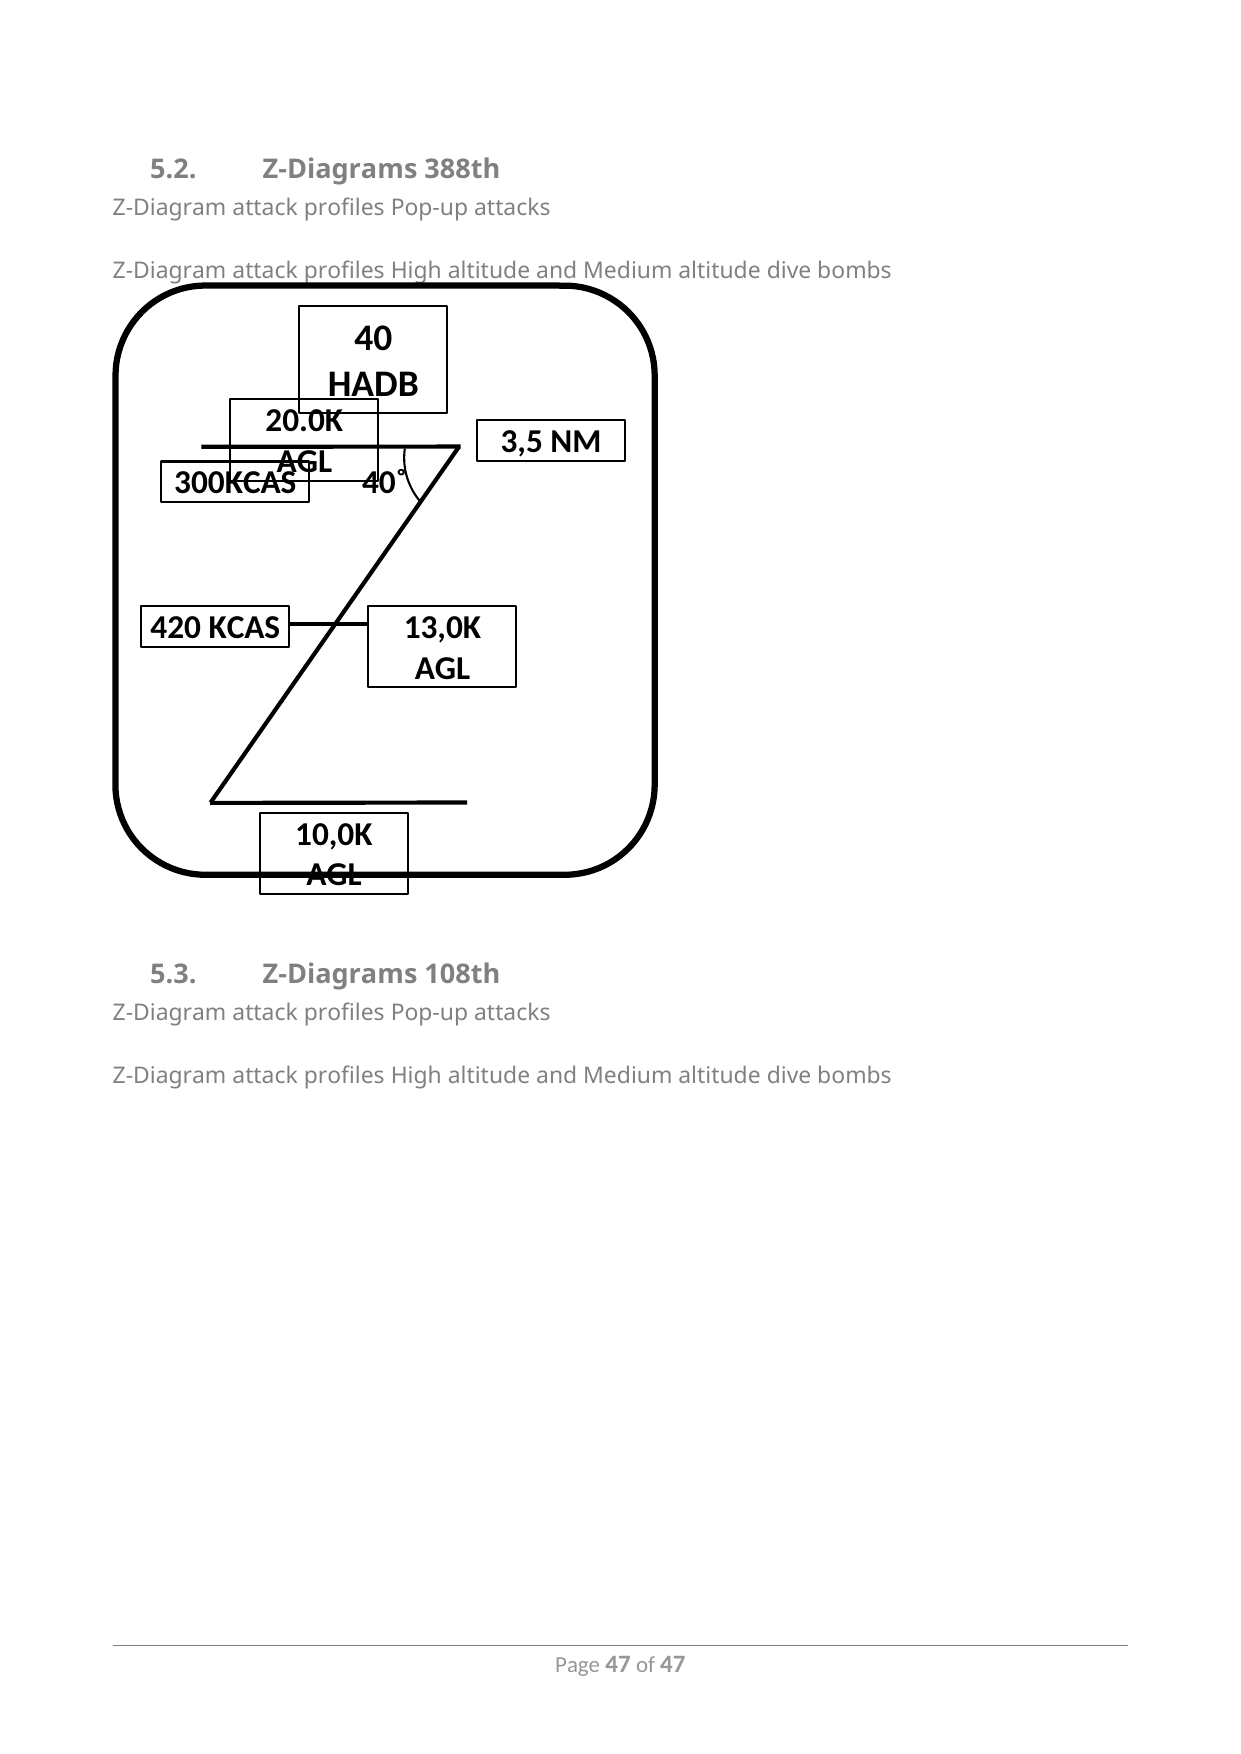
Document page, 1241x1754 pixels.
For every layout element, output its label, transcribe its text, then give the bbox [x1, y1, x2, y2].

subtitle Z-Diagram attack profiles Pop-up attacks [112, 191, 1128, 222]
subtitle Z-Diagram attack profiles Pop-up attacks [112, 996, 1128, 1027]
subtitle Z-Diagrams 388th [150, 150, 1128, 187]
subtitle Z-Diagrams 108th [150, 954, 1128, 991]
subtitle Z-Diagram attack profiles High altitude and Medium altitude dive bombs [112, 254, 1128, 286]
subtitle Z-Diagram attack profiles High altitude and Medium altitude dive bombs [112, 1059, 1128, 1090]
